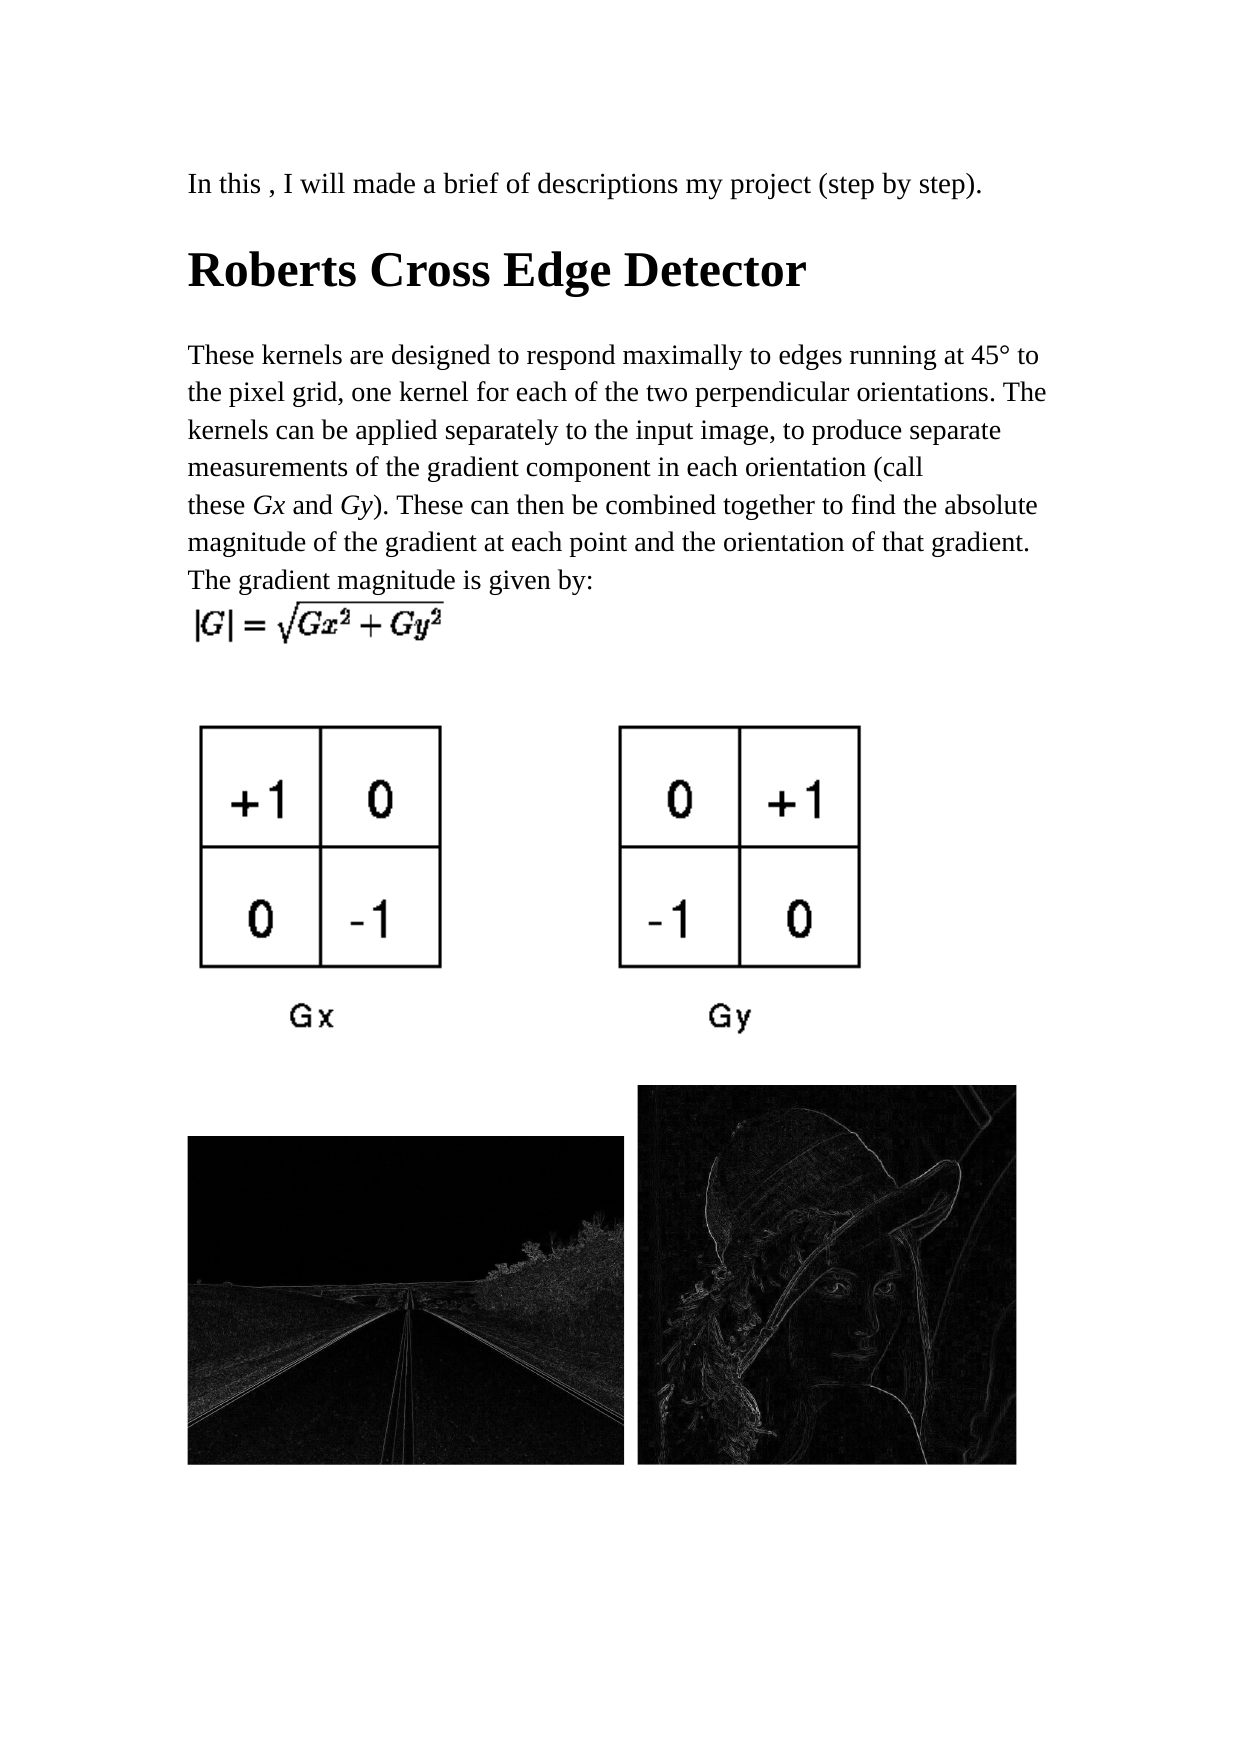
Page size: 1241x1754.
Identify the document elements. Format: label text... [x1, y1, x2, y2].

picture [187, 1136, 625, 1465]
picture [637, 1085, 1017, 1465]
text In this , I will made a brief of descriptions my project (step by step). [187, 164, 1053, 202]
text These kernels are designed to respond maximally to edges running at 45° to the pixel grid, one kernel for each of the two perpendicular orientations. The kernels can be applied separately to the input image, to produce separate measurements of the gradient component in each orientation (call these Gx and Gy). These can then be combined together to find the absolute magnitude of the gradient at each point and the orientation of that gradient. The gradient magnitude is given by: [187, 335, 1053, 598]
text Roberts Cross Edge Detector [187, 231, 1053, 306]
